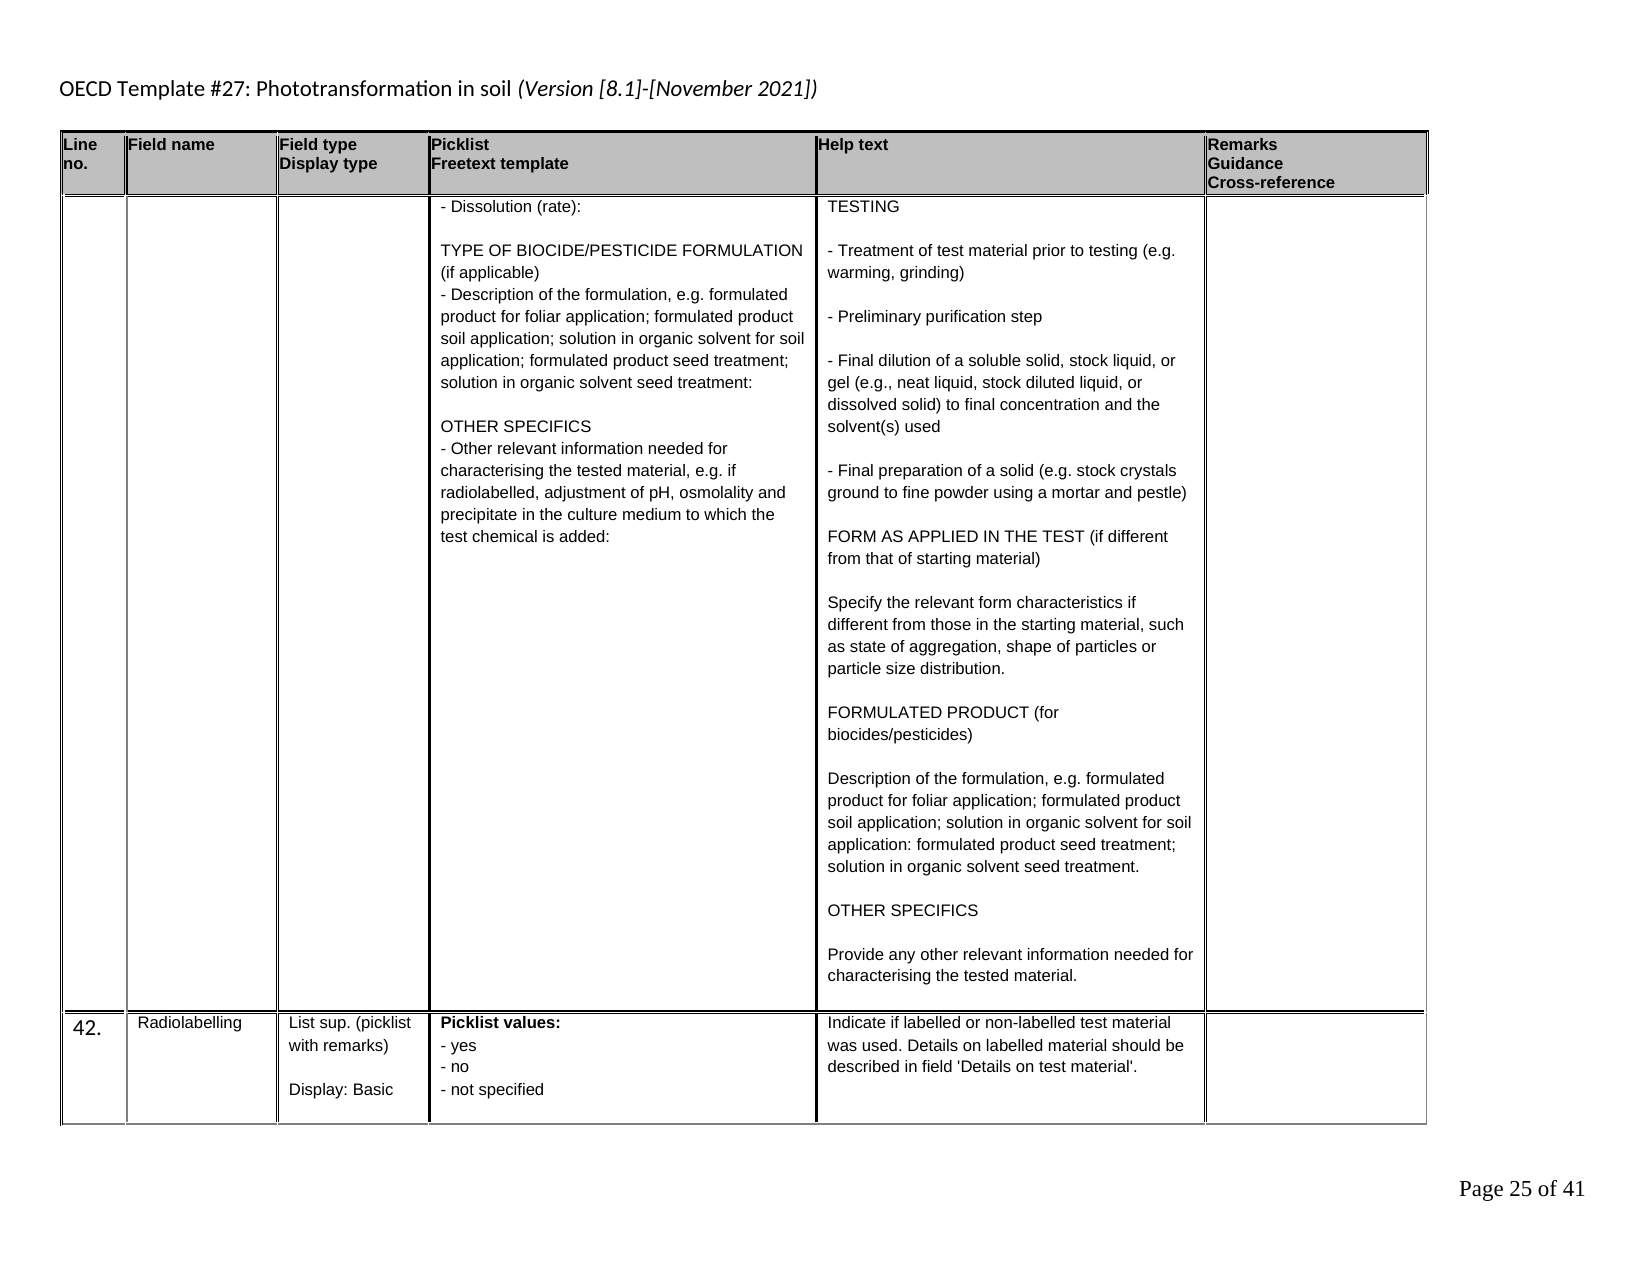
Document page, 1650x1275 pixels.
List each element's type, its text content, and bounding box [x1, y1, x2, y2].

table_header Field type Display type [278, 132, 429, 194]
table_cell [818, 197, 1204, 1010]
table_cell [1206, 194, 1427, 1010]
table_cell Picklist values: - yes - no - not specified [429, 1014, 816, 1123]
table_header Picklist Freetext template [429, 133, 816, 194]
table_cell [128, 197, 276, 1010]
table_header Field name [126, 133, 277, 194]
table_header Remarks Guidance Cross-reference [1206, 133, 1426, 194]
table_header Help text [816, 133, 1206, 194]
table_cell [1206, 1010, 1426, 1123]
table_cell Radiolabelling [126, 1014, 277, 1123]
table_cell [61, 194, 126, 1010]
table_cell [278, 1014, 429, 1123]
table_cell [431, 197, 815, 1010]
table_header Line no. [63, 132, 126, 194]
table_cell [63, 1010, 126, 1123]
table_cell Indicate if labelled or non-labelled test material was used. Details on labelled material should be described in field 'Details on test material'. [816, 1014, 1206, 1123]
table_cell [279, 197, 428, 1010]
